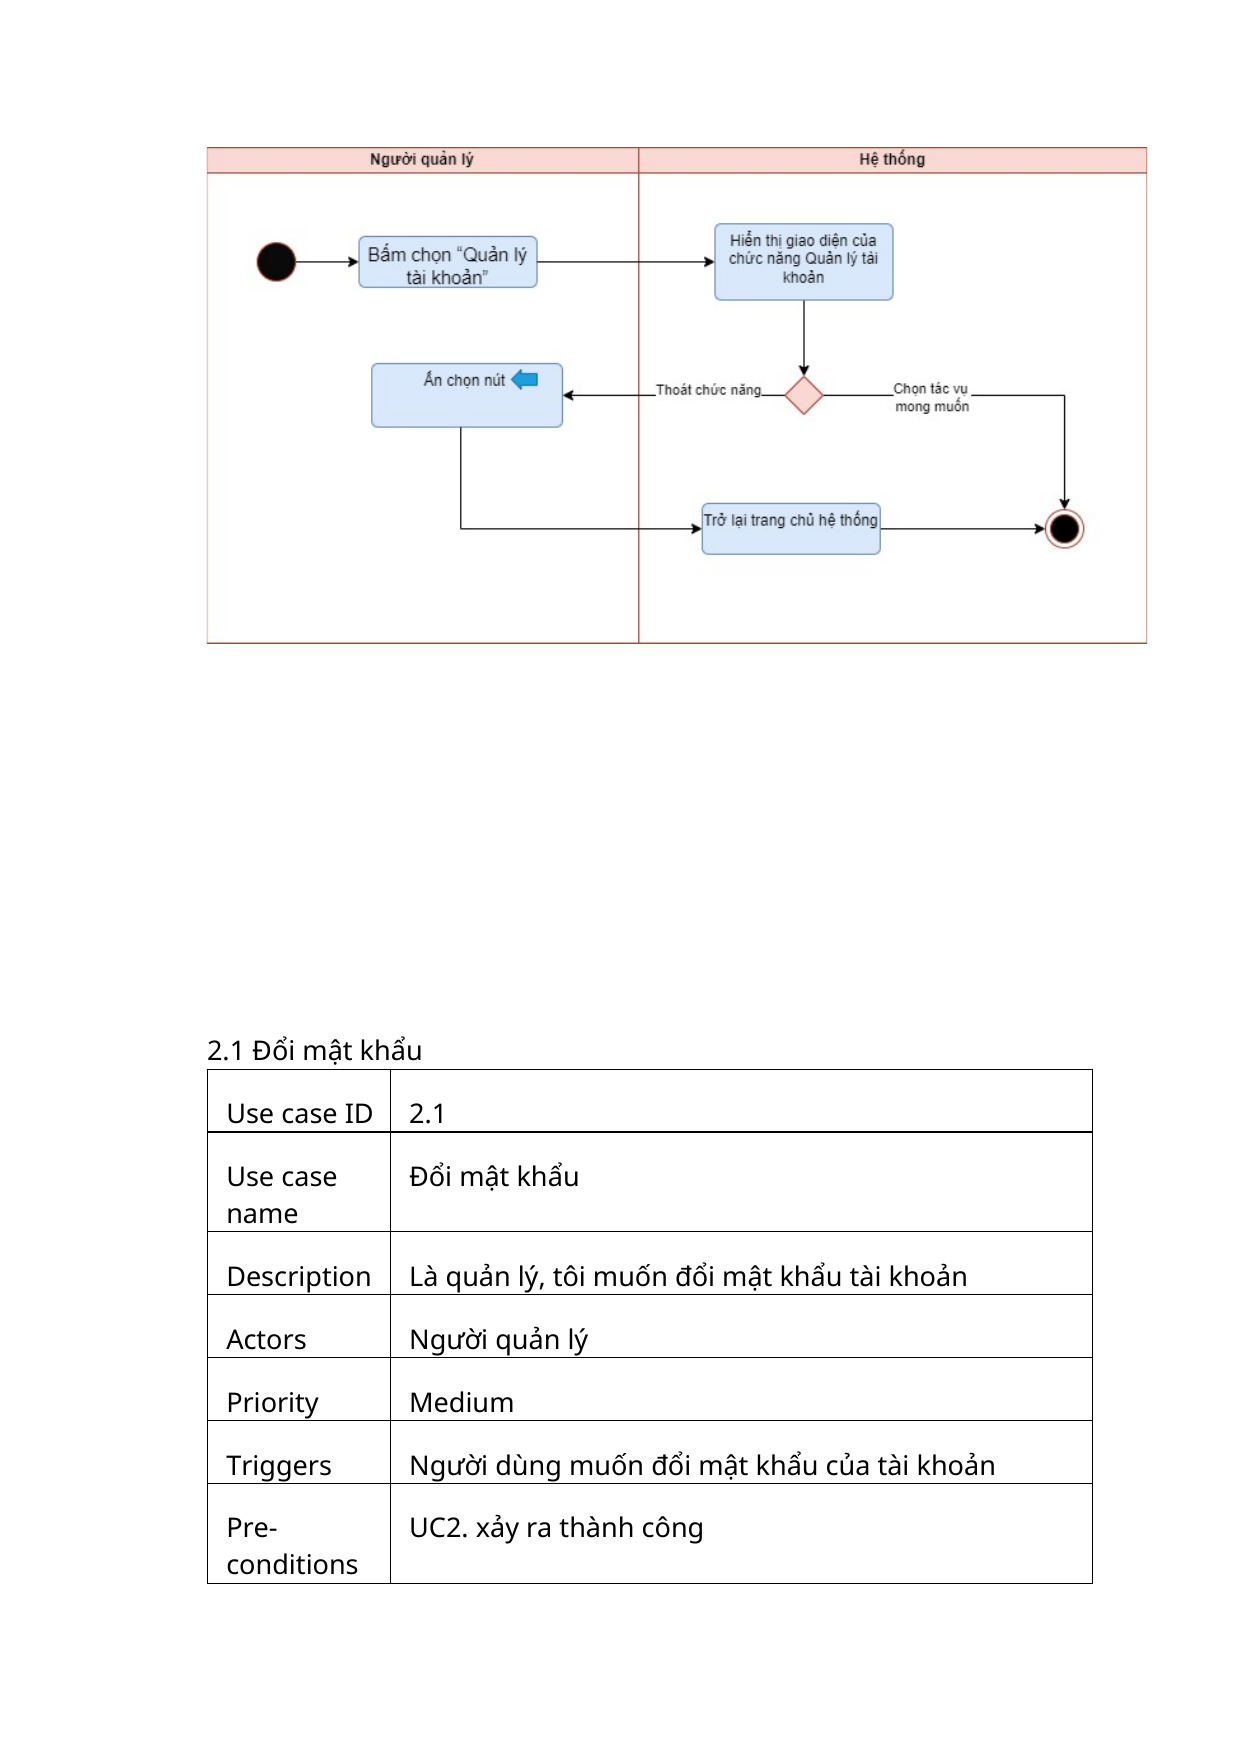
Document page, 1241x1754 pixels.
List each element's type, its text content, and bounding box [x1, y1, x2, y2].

table_cell Người quản lý [391, 1295, 1092, 1357]
picture [206, 147, 1148, 644]
table_cell Pre-conditions [208, 1484, 390, 1583]
table_cell Đổi mật khẩu [391, 1133, 1092, 1231]
table_cell Người dùng muốn đổi mật khẩu của tài khoản [391, 1421, 1092, 1483]
table_cell Description [208, 1232, 390, 1294]
table_cell Triggers [208, 1421, 390, 1483]
table_cell Là quản lý, tôi muốn đổi mật khẩu tài khoản [391, 1232, 1092, 1294]
table_cell Medium [391, 1358, 1092, 1420]
table_cell Priority [208, 1358, 390, 1420]
text 2.1 Đổi mật khẩu [207, 1032, 1092, 1068]
table_cell Use case name [208, 1133, 390, 1231]
table_cell Actors [208, 1295, 390, 1357]
table_header Use case ID [208, 1070, 390, 1131]
table_header 2.1 [391, 1070, 1092, 1131]
table_cell UC2. xảy ra thành công [391, 1484, 1092, 1583]
